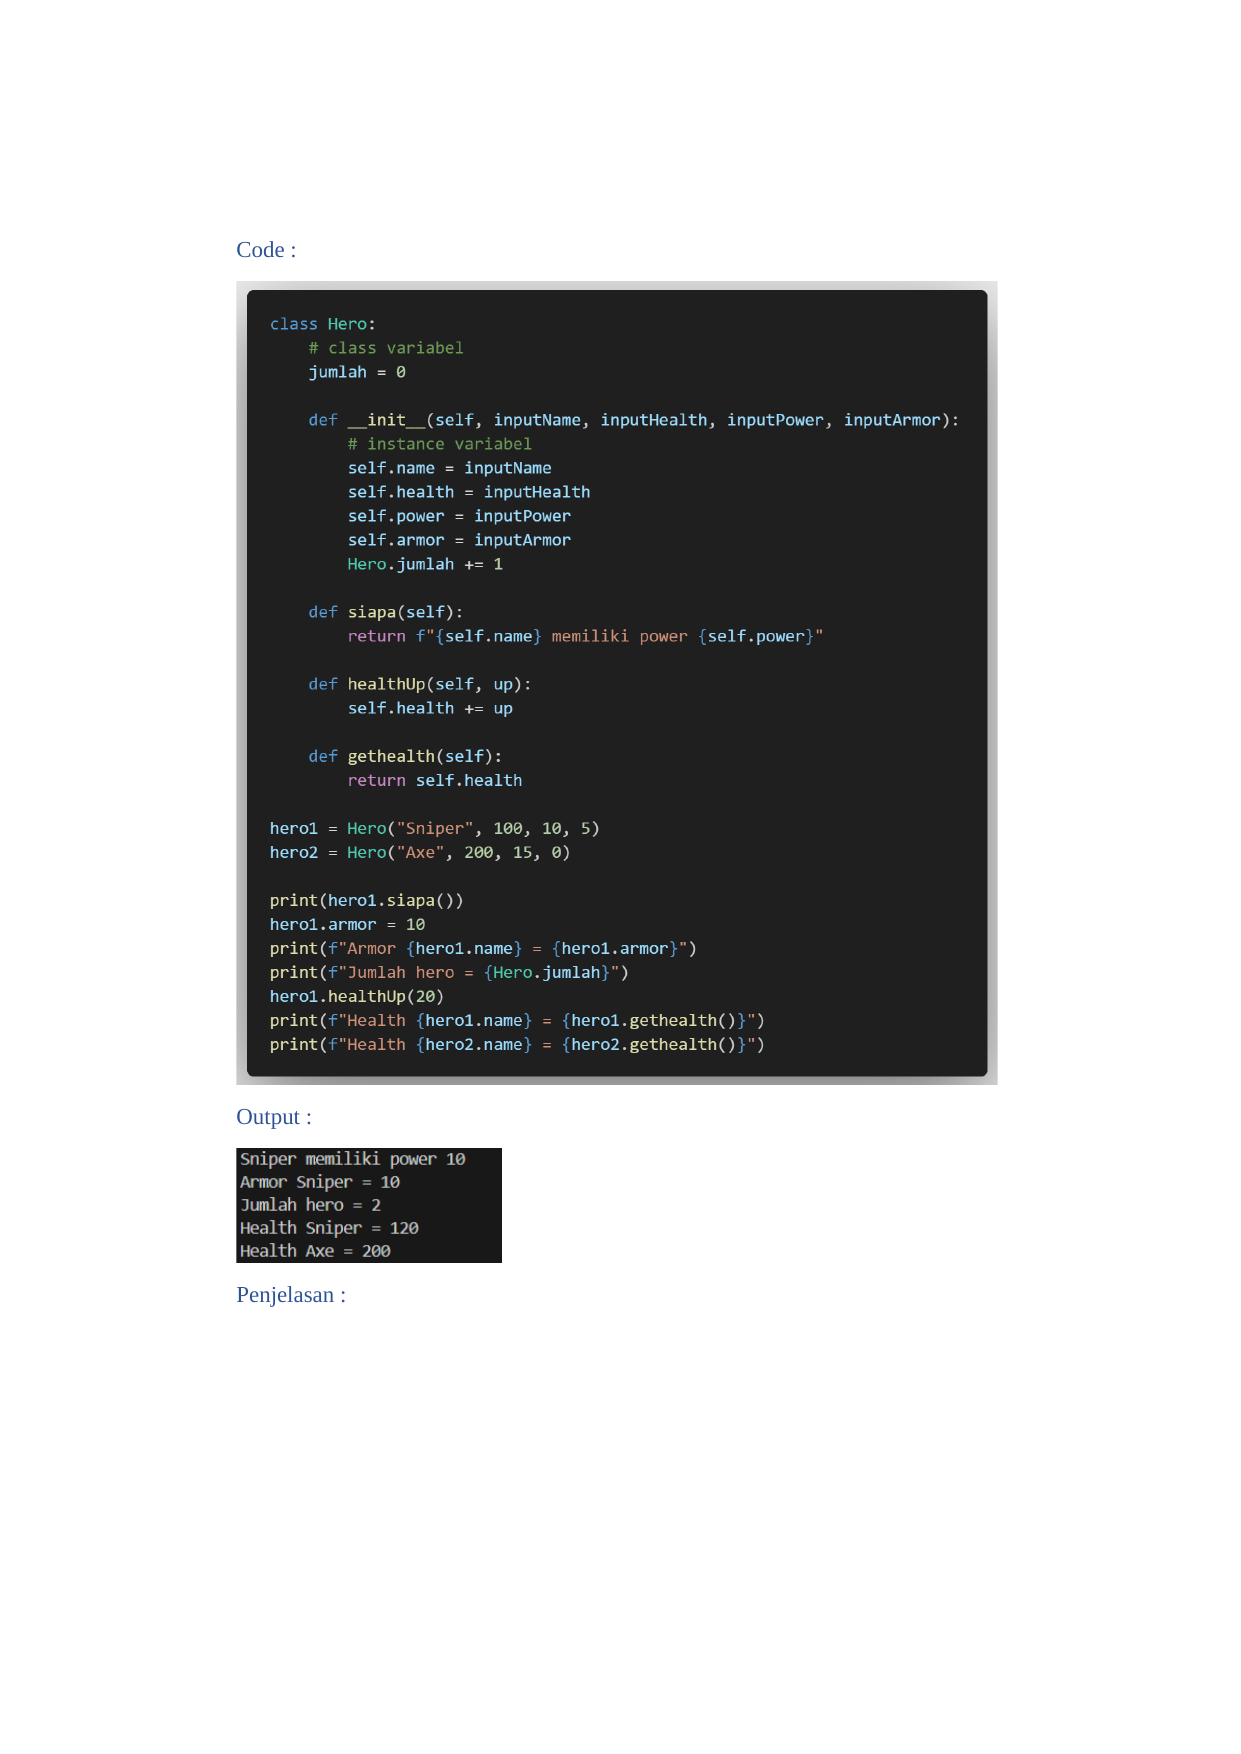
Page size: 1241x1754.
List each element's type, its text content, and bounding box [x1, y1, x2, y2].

picture [236, 1148, 502, 1263]
text Code : [236, 236, 1063, 263]
text Output : [236, 1103, 1063, 1130]
picture [236, 281, 998, 1085]
text Penjelasan : [236, 1281, 1063, 1308]
